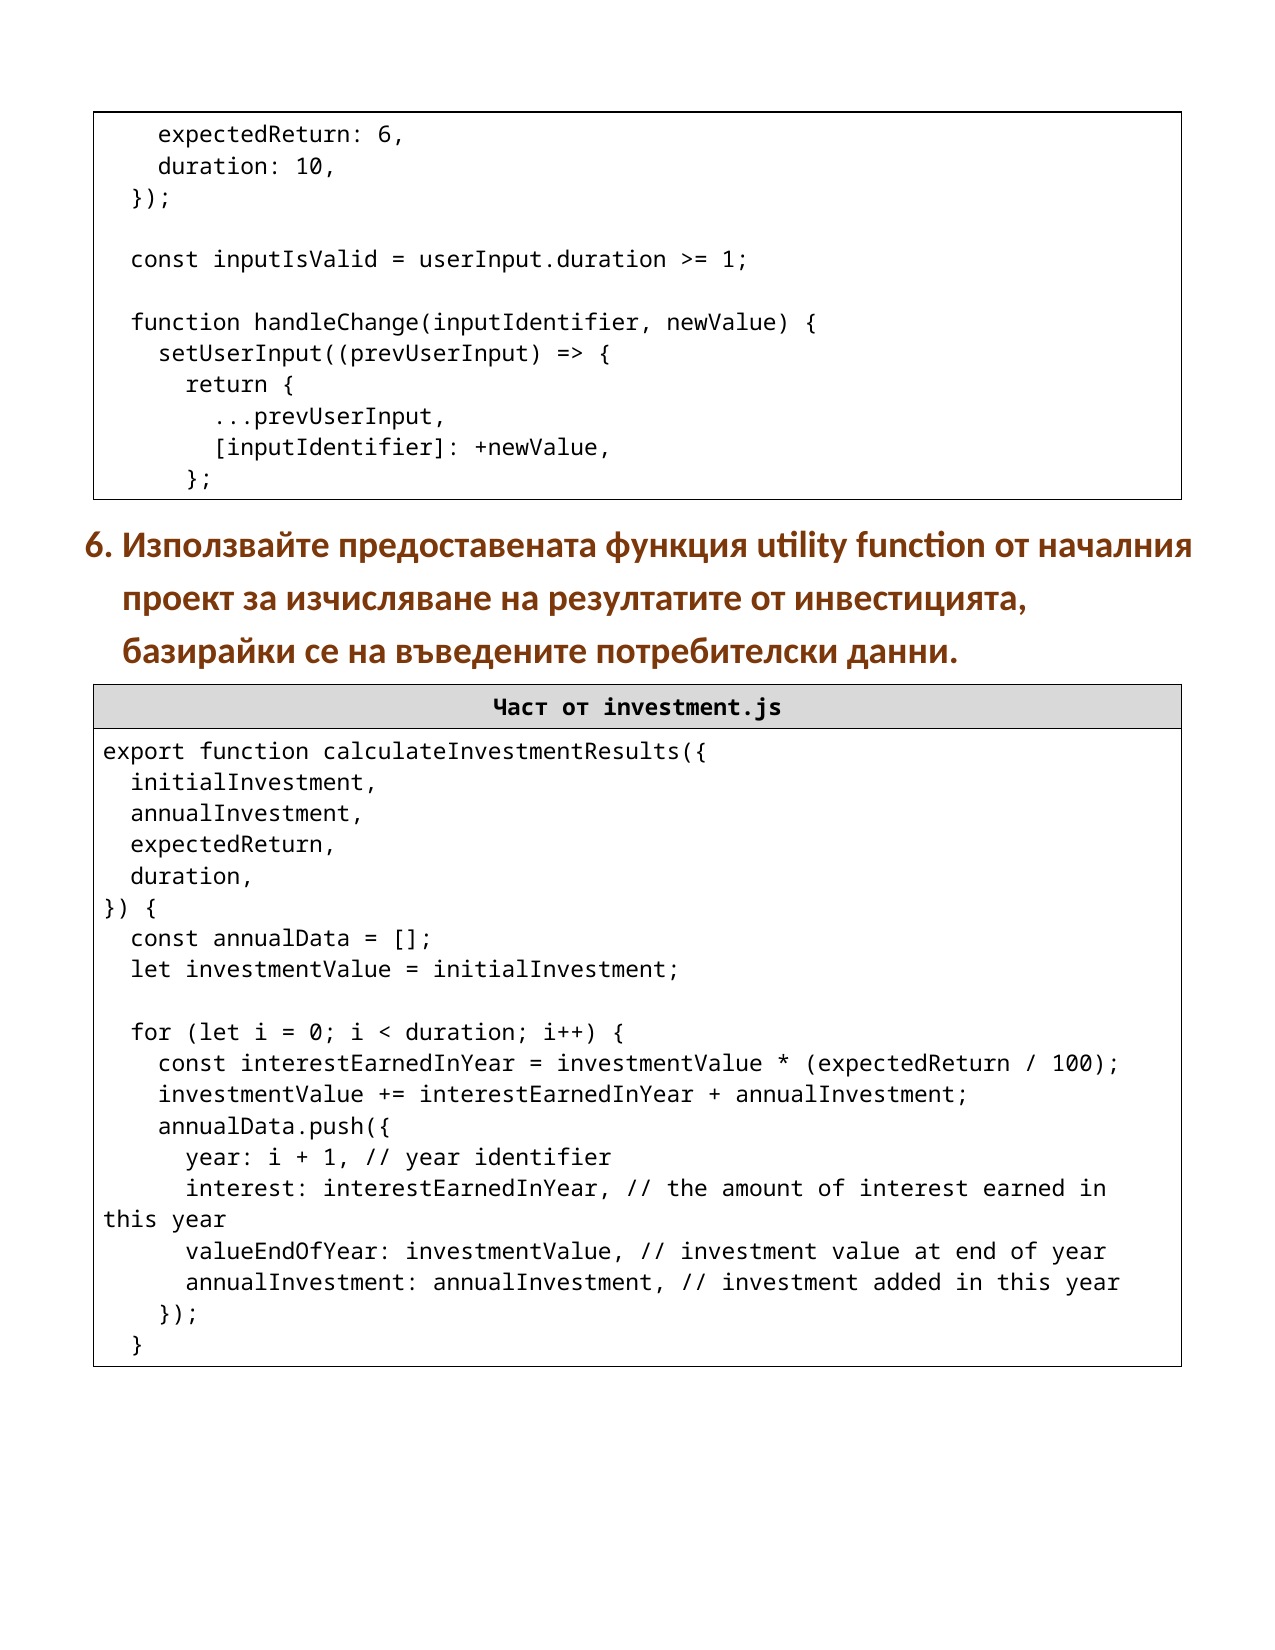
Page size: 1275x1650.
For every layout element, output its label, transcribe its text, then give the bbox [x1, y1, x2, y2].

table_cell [94, 113, 1181, 499]
table_cell export function calculateInvestmentResults({ initialInvestment, annualInvestment, expectedReturn, duration, }) { const annualData = []; let investmentValue = initialInvestment; for (let i = 0; i < duration; i++) { const interestEarnedInYear = investmentValue * (expectedReturn / 100); investmentValue += interestEarnedInYear + annualInvestment; annualData.push({ year: i + 1, // year identifier interest: interestEarnedInYear, // the amount of interest earned in this year valueEndOfYear: investmentValue, // investment value at end of year annualInvestment: annualInvestment, // investment added in this year }); } [94, 729, 1181, 1366]
table_header Част от investment.js [94, 685, 1181, 728]
subtitle Използвайте предоставената функция utility function от началния проект за изчисляване на резултатите от инвестицията, базирайки се на въведените потребителски данни. [84, 521, 1209, 672]
